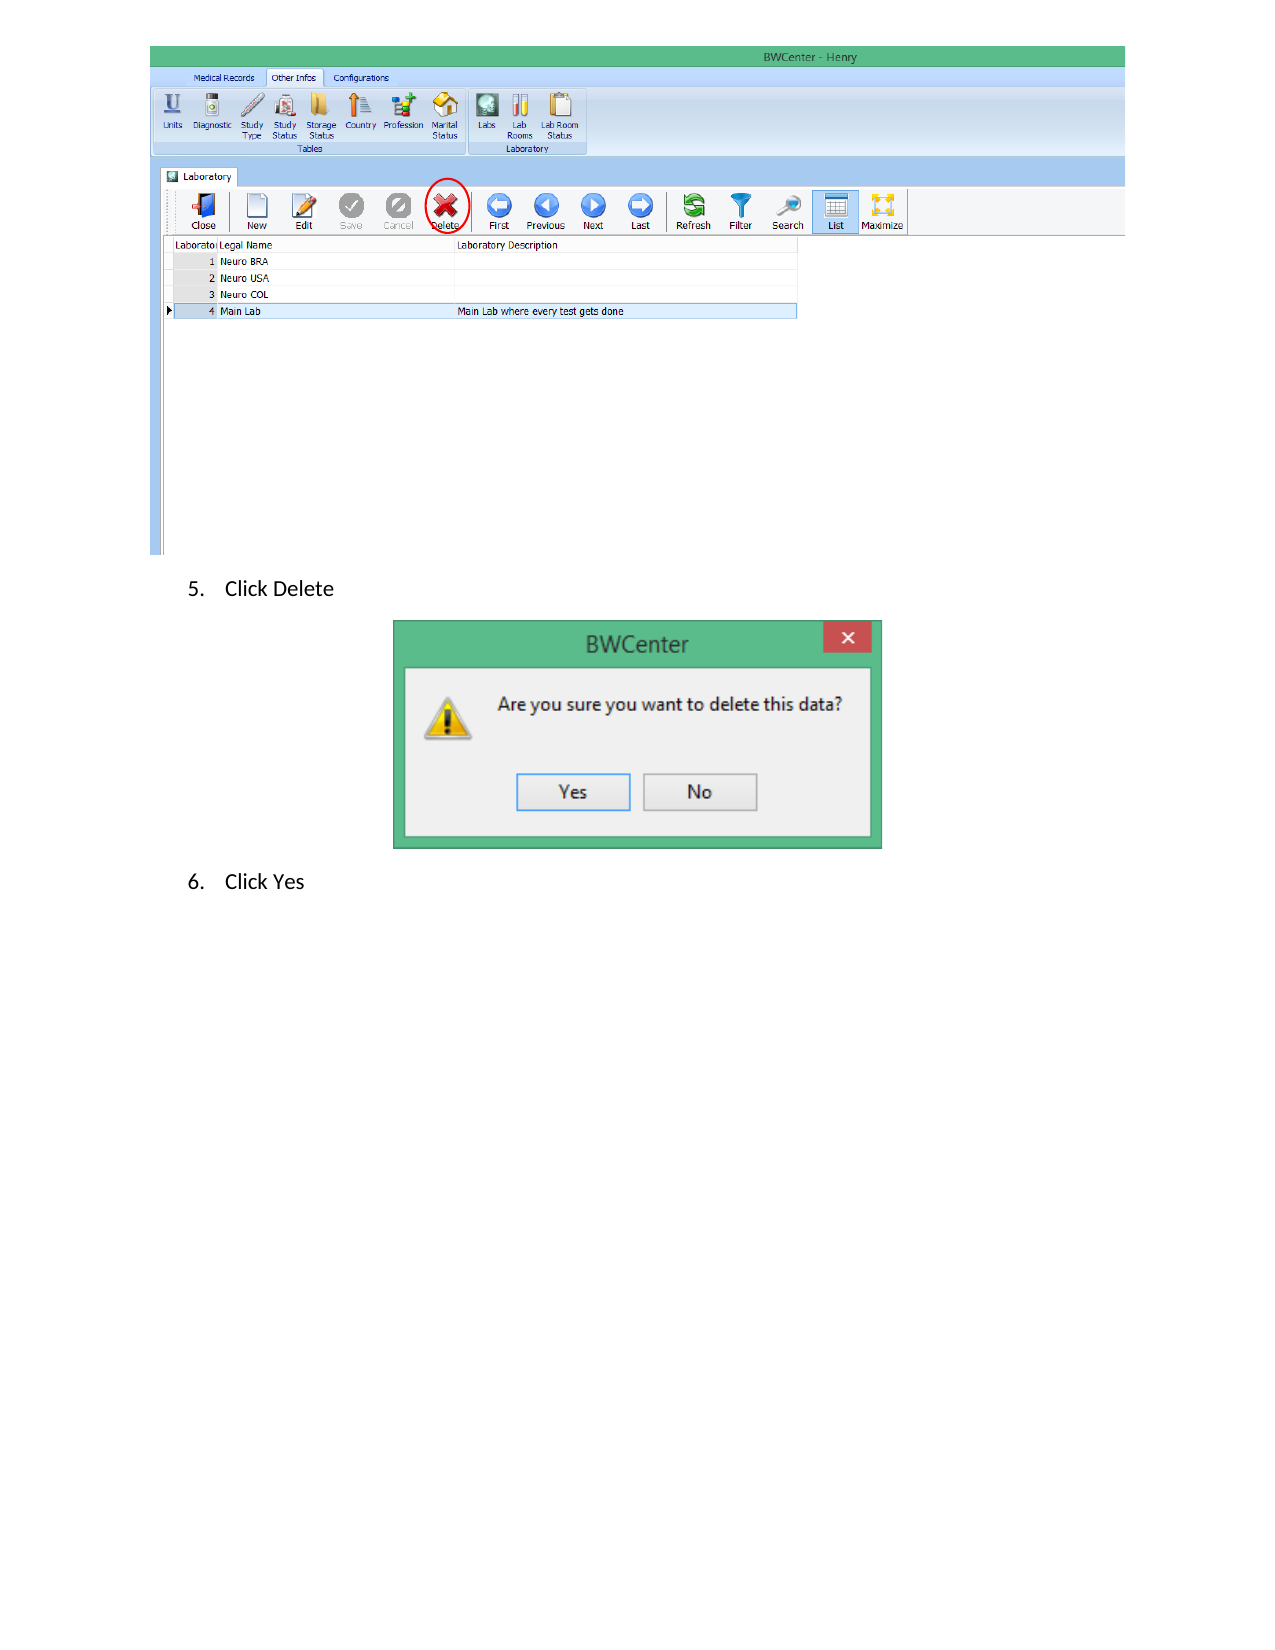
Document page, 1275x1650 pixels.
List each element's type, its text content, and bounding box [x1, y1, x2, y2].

picture [150, 46, 1125, 555]
list Click Delete [187, 574, 1125, 602]
picture [393, 620, 883, 849]
list Click Yes [187, 867, 1125, 896]
